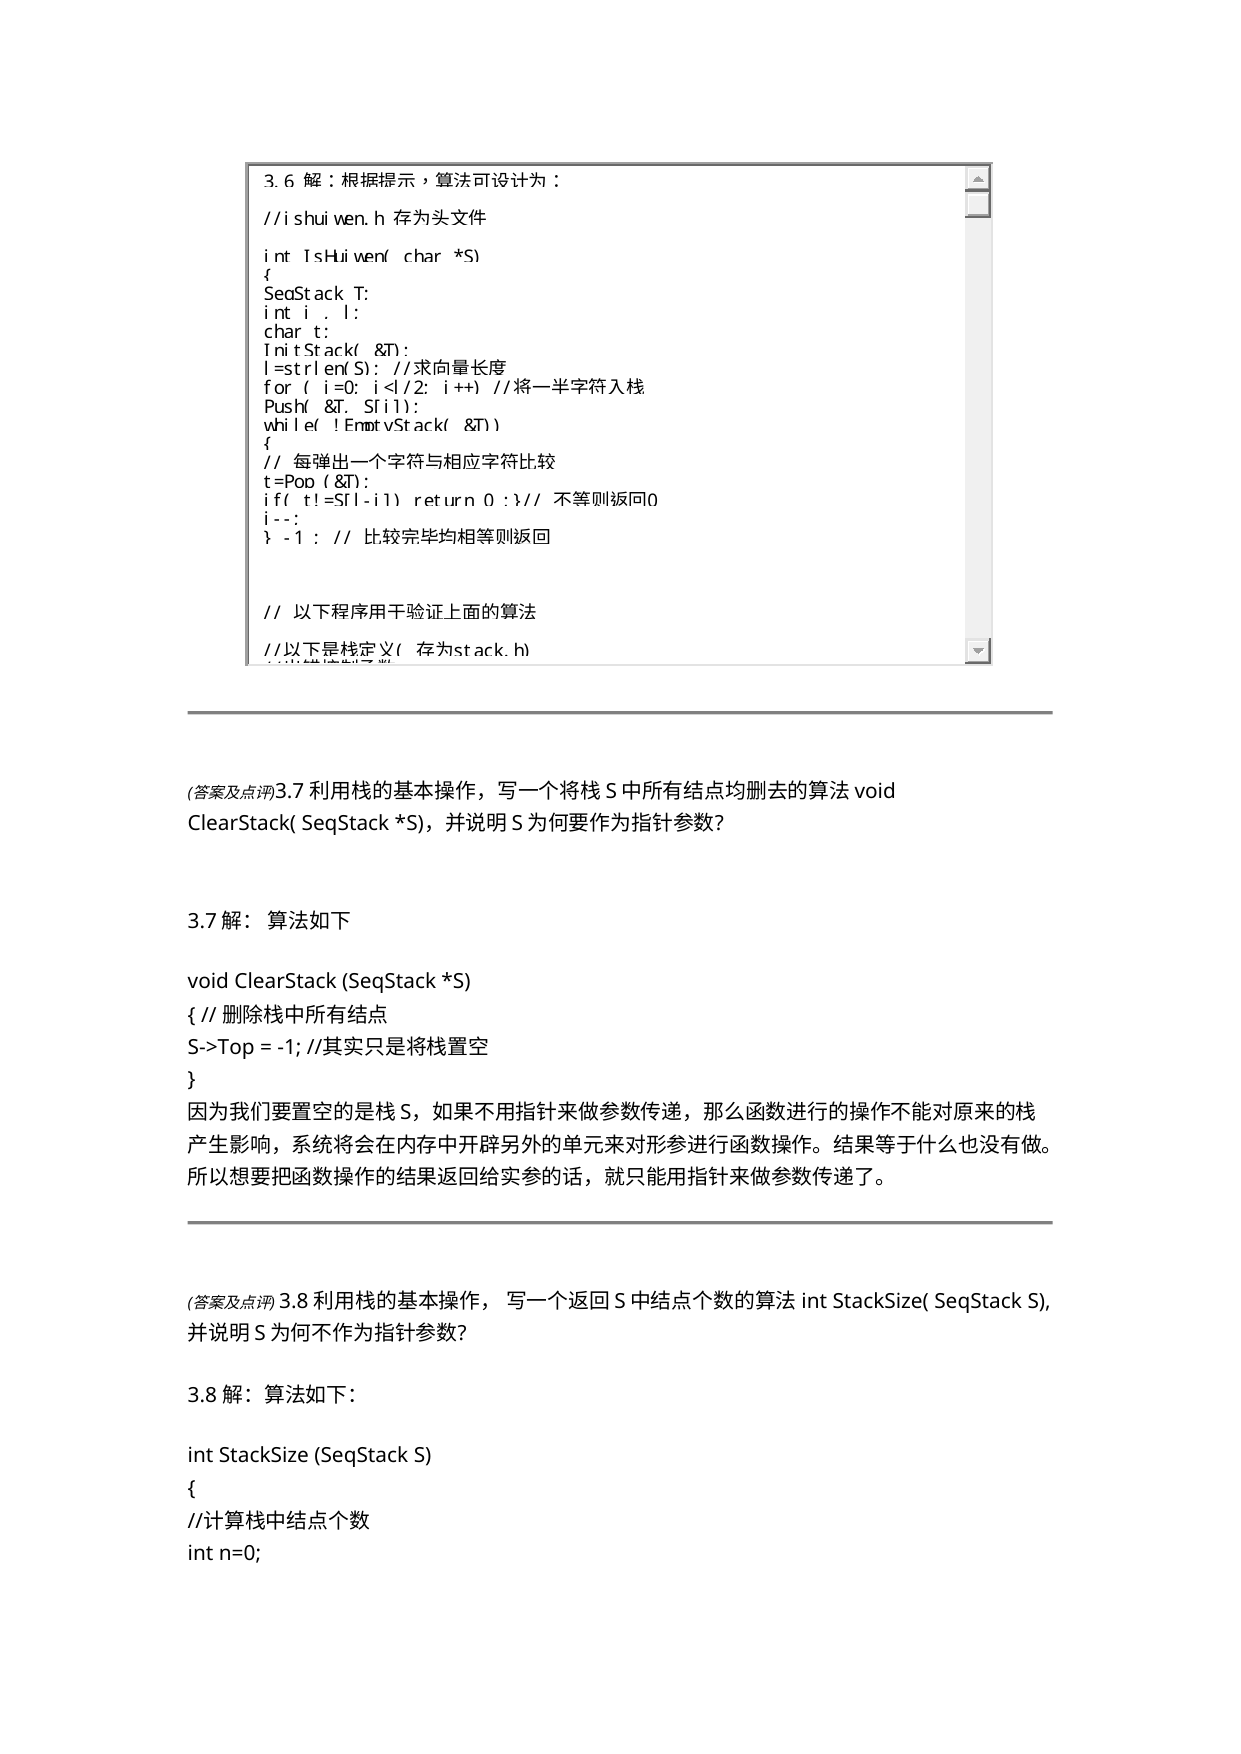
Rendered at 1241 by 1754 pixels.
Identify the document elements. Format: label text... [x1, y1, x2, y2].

text (答案及点评)3.7 利用栈的基本操作，写一个将栈S中所有结点均删去的算法void ClearStack( SeqStack *S)，并说明S为何要作为指针参数? 3.7解： 算法如下 [187, 773, 1053, 935]
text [187, 1439, 1053, 1569]
text void ClearStack (SeqStack *S) { // 删除栈中所有结点 S->Top = -1; //其实只是将栈置空 } 因为我们要置空的是栈S，如果不用指针来做参数传递，那么函数进行的操作不能对原来的栈产生影响，系统将会在内存中开辟另外的单元来对形参进行函数操作。结果等于什么也没有做。所以想要把函数操作的结果返回给实参的话，就只能用指针来做参数传递了。 [187, 964, 1053, 1192]
text (答案及点评) 3.8 利用栈的基本操作， 写一个返回S中结点个数的算法 int StackSize( SeqStack S),并说明S为何不作为指针参数? [187, 1283, 1053, 1348]
text 3.8 解：算法如下： [187, 1377, 1053, 1409]
